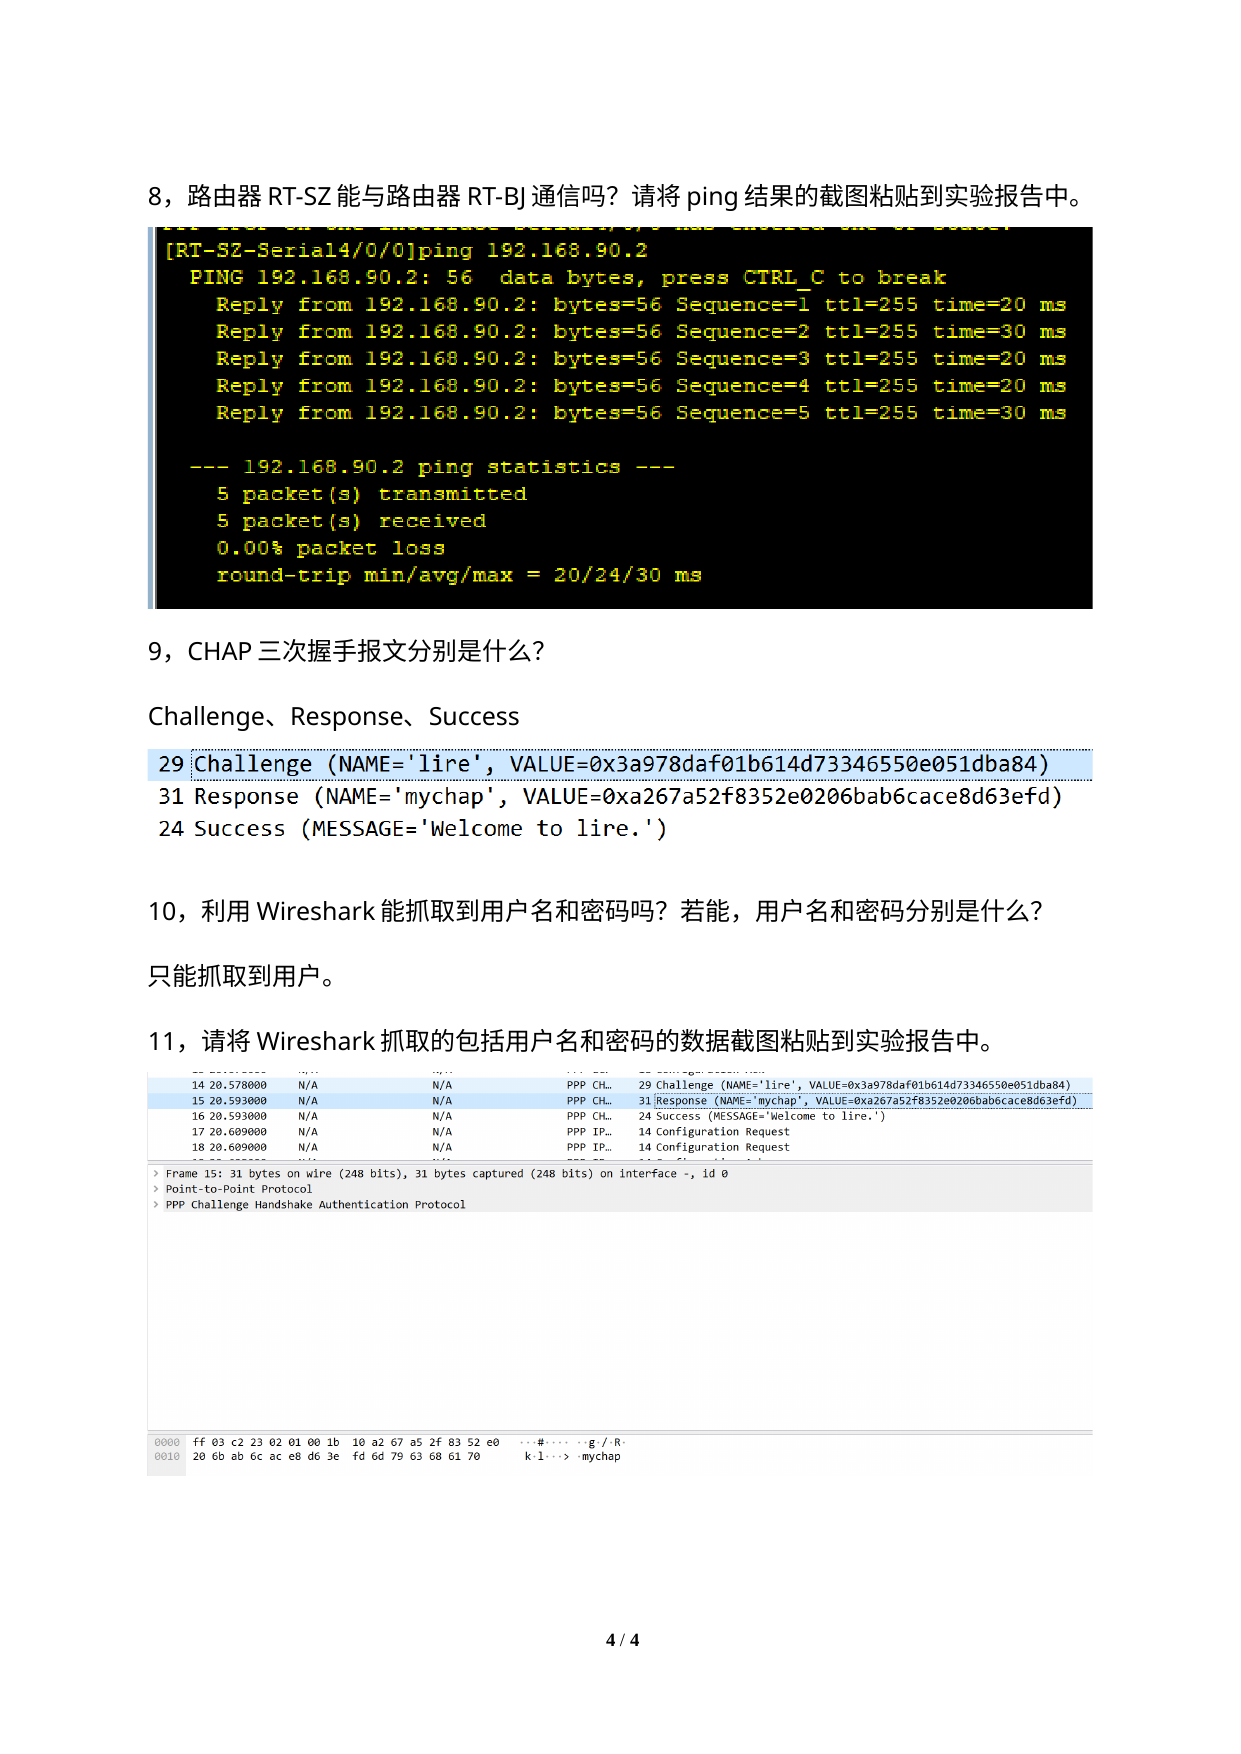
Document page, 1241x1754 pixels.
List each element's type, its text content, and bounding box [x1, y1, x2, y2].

text 11，请将Wireshark抓取的包括用户名和密码的数据截图粘贴到实验报告中。 [148, 1007, 1092, 1072]
text 9，CHAP三次握手报文分别是什么？ [148, 617, 1092, 682]
text 8，路由器RT-SZ能与路由器RT-BJ通信吗？请将ping结果的截图粘贴到实验报告中。 [148, 162, 1092, 227]
picture [147, 747, 1093, 851]
picture [147, 227, 1093, 609]
text Challenge、Response、Success [148, 682, 1092, 747]
picture [147, 1072, 1093, 1476]
text 10，利用Wireshark能抓取到用户名和密码吗？若能，用户名和密码分别是什么？ [148, 877, 1092, 942]
text 只能抓取到用户。 [148, 942, 1092, 1007]
